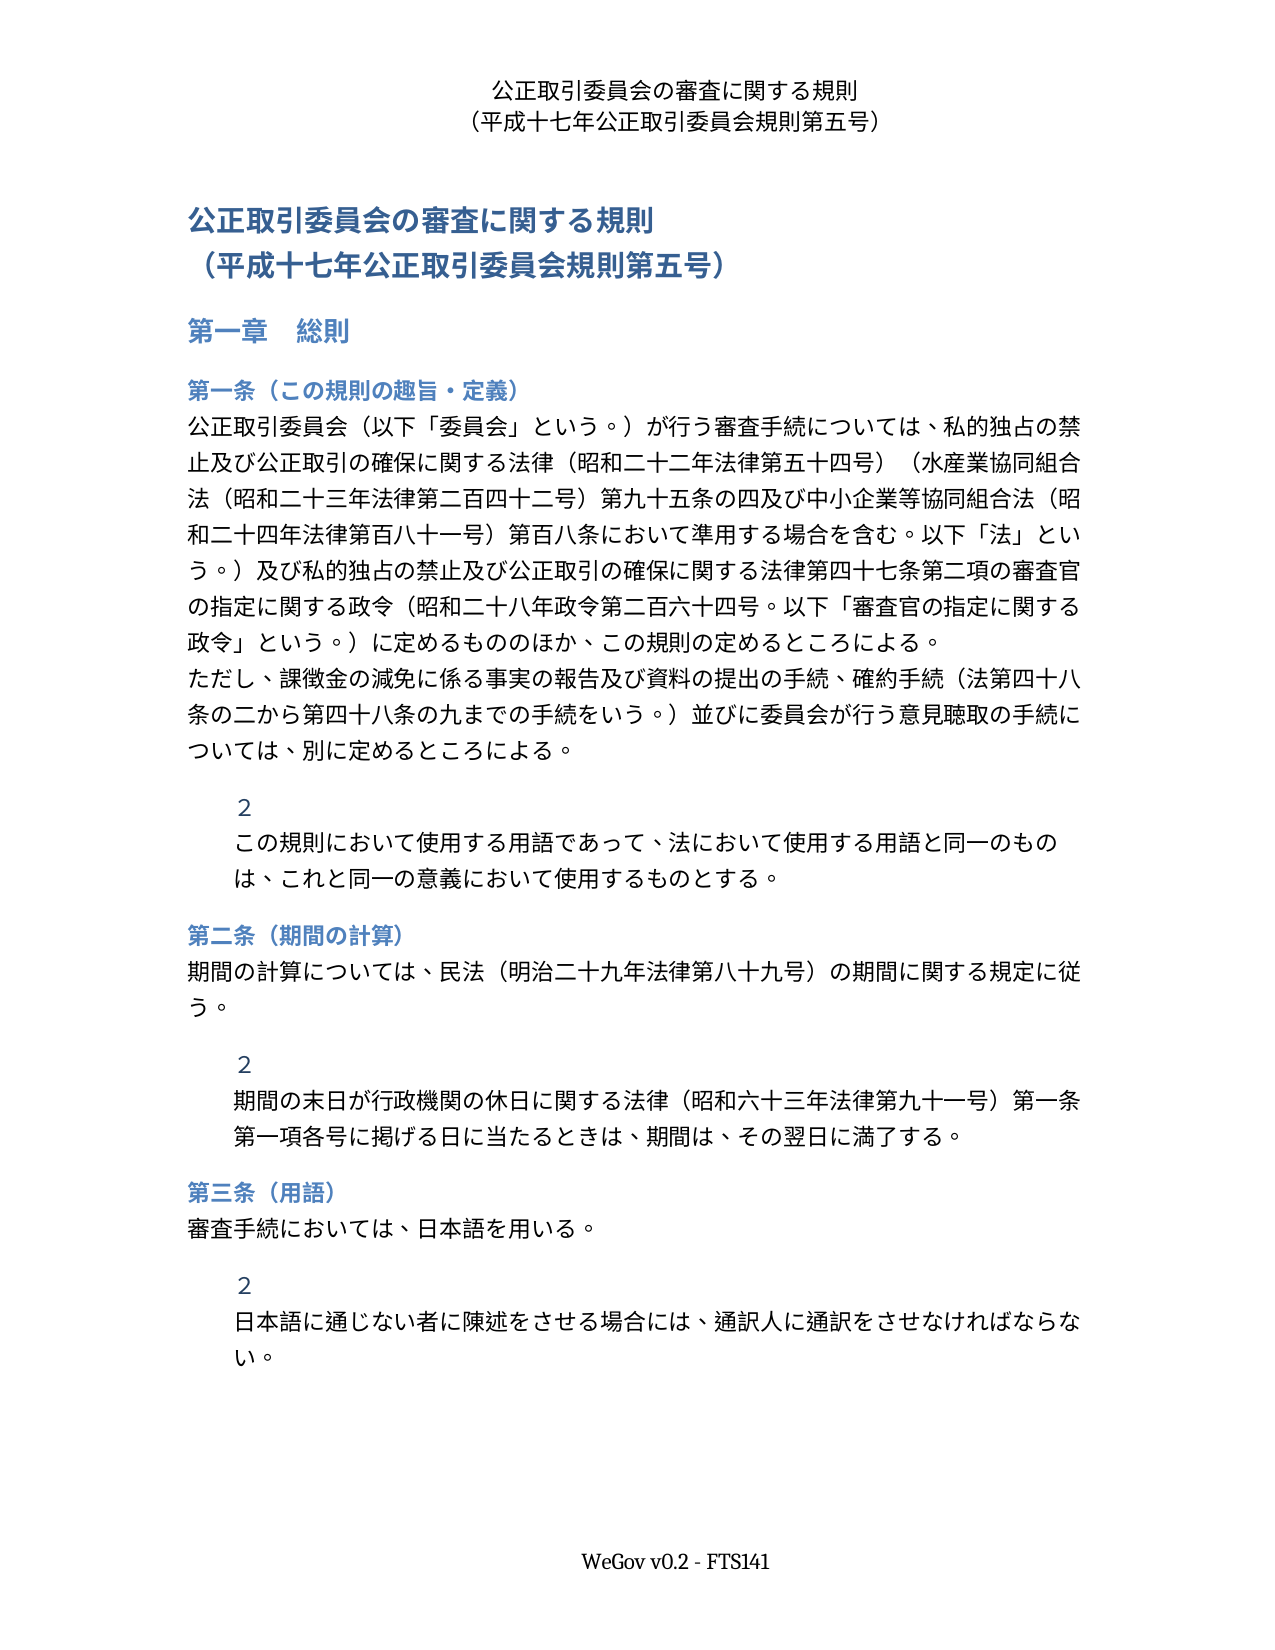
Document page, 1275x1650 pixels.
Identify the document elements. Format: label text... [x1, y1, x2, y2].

text 審査手続においては、日本語を用いる。 [187, 1213, 1087, 1244]
text 期間の計算については、民法（明治二十九年法律第八十九号）の期間に関する規定に従う。 [187, 956, 1087, 1023]
subtitle 第三条（用語） [187, 1177, 1087, 1209]
text 公正取引委員会（以下「委員会」という。）が行う審査手続については、私的独占の禁止及び公正取引の確保に関する法律（昭和二十二年法律第五十四号）（水産業協同組合法（昭和二十三年法律第二百四十二号）第九十五条の四及び中小企業等協同組合法（昭和二十四年法律第百八十一号）第百八条において準用する場合を含む。以下「法」という。）及び私的独占の禁止及び公正取引の確保に関する法律第四十七条第二項の審査官の指定に関する政令（昭和二十八年政令第二百六十四号。以下「審査官の指定に関する政令」という。）に定めるもののほか、この規則の定めるところによる。 ただし、課徴金の減免に係る事実の報告及び資料の提出の手続、確約手続（法第四十八条の二から第四十八条の九までの手続をいう。）並びに委員会が行う意見聴取の手続については、別に定めるところによる。 [187, 411, 1087, 766]
subtitle ２ [233, 1049, 1087, 1080]
text 日本語に通じない者に陳述をさせる場合には、通訳人に通訳をさせなければならない。 [233, 1306, 1087, 1373]
text この規則において使用する用語であって、法において使用する用語と同一のものは、これと同一の意義において使用するものとする。 [233, 827, 1087, 894]
subtitle 第一章 総則 [187, 312, 1087, 349]
text 期間の末日が行政機関の休日に関する法律（昭和六十三年法律第九十一号）第一条第一項各号に掲げる日に当たるときは、期間は、その翌日に満了する。 [233, 1085, 1087, 1152]
subtitle ２ [233, 791, 1087, 823]
subtitle 公正取引委員会の審査に関する規則 （平成十七年公正取引委員会規則第五号） [187, 200, 1087, 285]
subtitle 第二条（期間の計算） [187, 920, 1087, 951]
subtitle ２ [233, 1270, 1087, 1301]
subtitle 第一条（この規則の趣旨・定義） [187, 375, 1087, 407]
